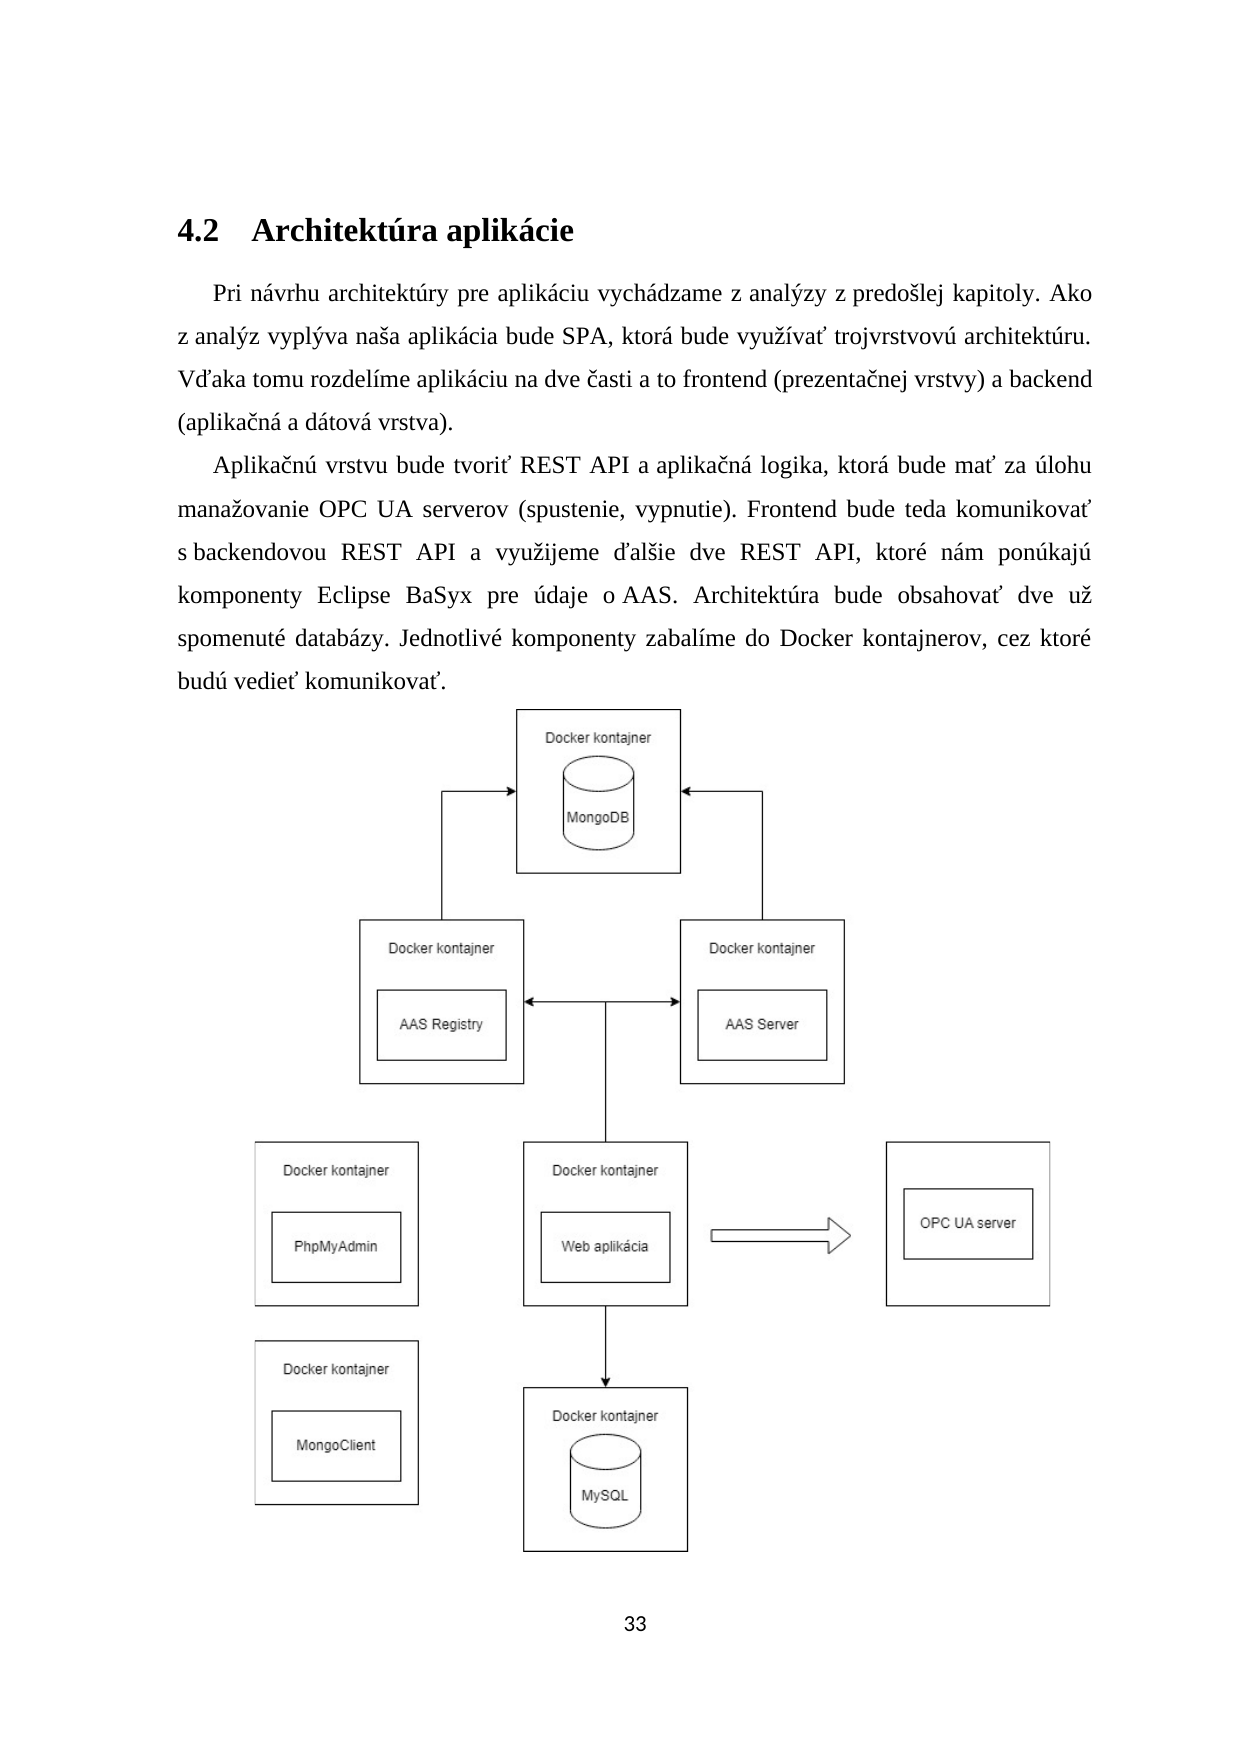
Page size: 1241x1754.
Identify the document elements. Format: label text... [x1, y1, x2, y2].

text Aplikačnú vrstvu bude tvoriť REST API a aplikačná logika, ktorá bude mať za úlohu manažovanie OPC UA serverov (spustenie, vypnutie). Frontend bude teda komunikovať s backendovou REST API a využijeme ďalšie dve REST API, ktoré nám ponúkajú komponenty Eclipse BaSyx pre údaje o AAS. Architektúra bude obsahovať dve už spomenuté databázy. Jednotlivé komponenty zabalíme do Docker kontajnerov, cez ktoré budú vedieť komunikovať. [177, 451, 1092, 695]
text Architektúra aplikácie [177, 211, 1092, 249]
picture [254, 709, 1051, 1552]
text Pri návrhu architektúry pre aplikáciu vychádzame z analýzy z predošlej kapitoly. Ako z analýz vyplýva naša aplikácia bude SPA, ktorá bude využívať trojvrstvovú architektúru. Vďaka tomu rozdelíme aplikáciu na dve časti a to frontend (prezentačnej vrstvy) a backend (aplikačná a dátová vrstva). [177, 278, 1092, 436]
